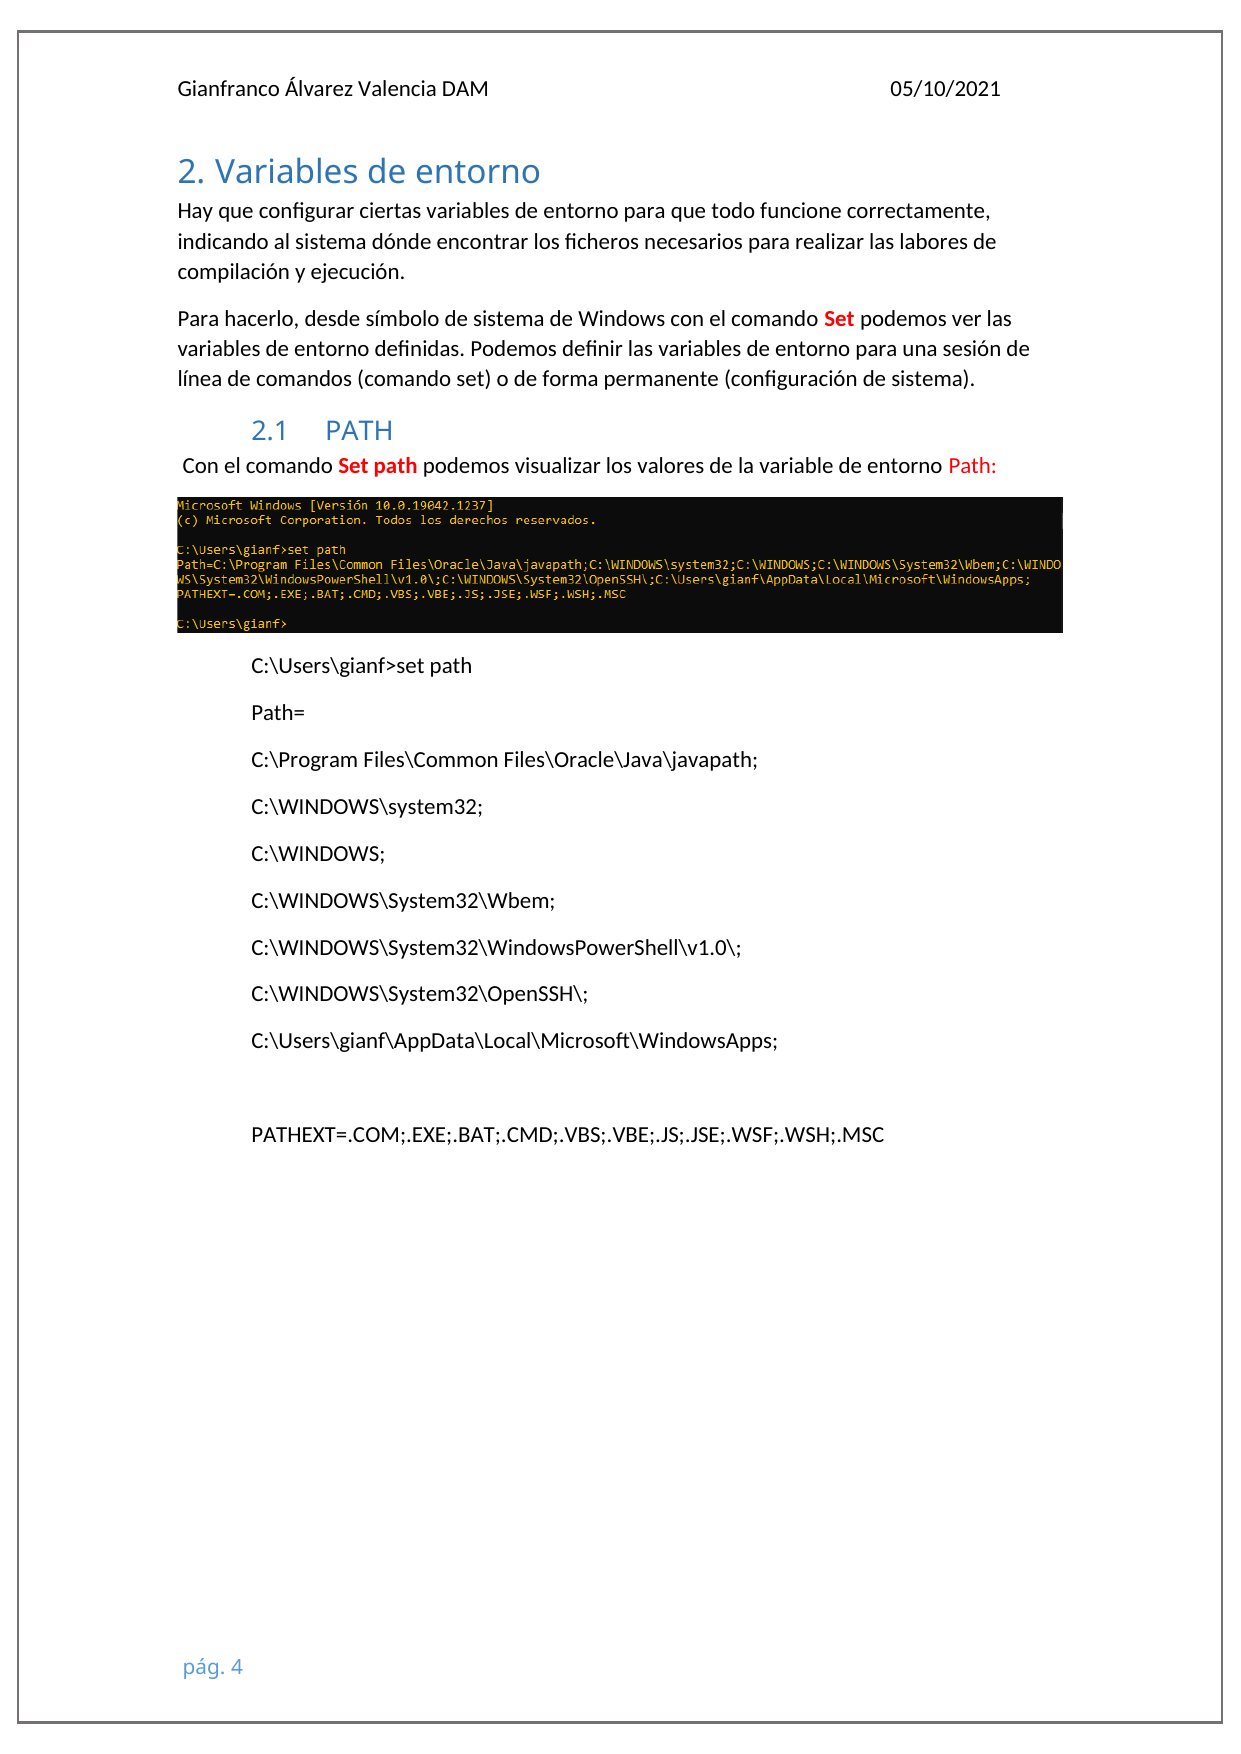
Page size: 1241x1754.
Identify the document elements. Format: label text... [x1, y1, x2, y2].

text Path= [251, 698, 1063, 726]
subtitle Variables de entorno [177, 148, 1063, 193]
text C:\WINDOWS\system32; [251, 792, 1063, 820]
text C:\WINDOWS\System32\OpenSSH\; [251, 979, 1063, 1007]
text C:\WINDOWS\System32\Wbem; [251, 886, 1063, 914]
text C:\Users\gianf>set path [251, 651, 1063, 679]
text C:\Users\gianf\AppData\Local\Microsoft\WindowsApps; [251, 1026, 1063, 1054]
text PATHEXT=.COM;.EXE;.BAT;.CMD;.VBS;.VBE;.JS;.JSE;.WSF;.WSH;.MSC [251, 1120, 1063, 1148]
text Para hacerlo, desde símbolo de sistema de Windows con el comando Set podemos ver las variables de entorno definidas. Podemos definir las variables de entorno para una sesión de línea de comandos (comando set) o de forma permanente (configuración de sistema). [177, 304, 1063, 392]
picture [177, 497, 1063, 633]
text Con el comando Set path podemos visualizar los valores de la variable de entorno Path: [177, 451, 1063, 479]
text Hay que configurar ciertas variables de entorno para que todo funcione correctamente, indicando al sistema dónde encontrar los ficheros necesarios para realizar las labores de compilación y ejecución. [177, 197, 1063, 285]
subtitle PATH [251, 411, 1063, 448]
text C:\WINDOWS; [251, 839, 1063, 867]
text C:\Program Files\Common Files\Oracle\Java\javapath; [251, 745, 1063, 773]
text C:\WINDOWS\System32\WindowsPowerShell\v1.0\; [251, 933, 1063, 961]
